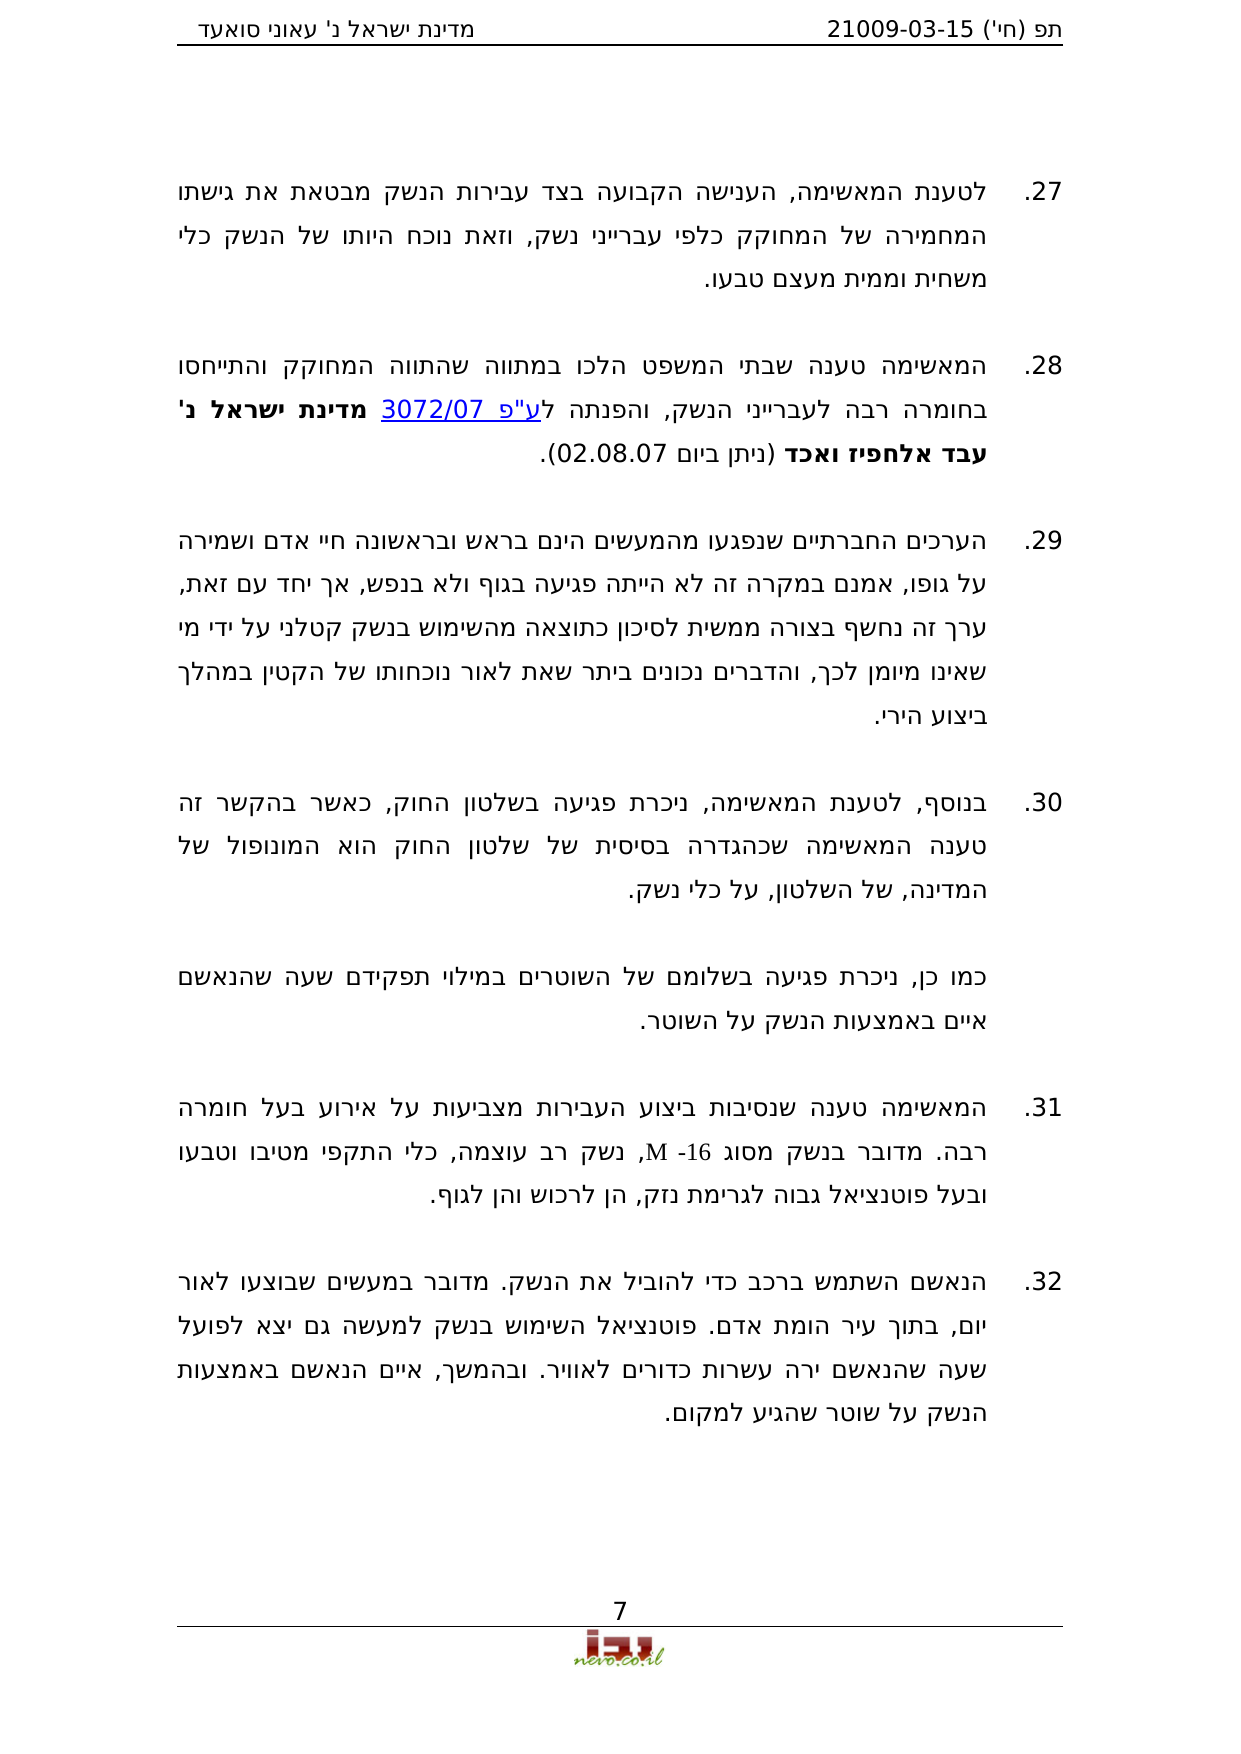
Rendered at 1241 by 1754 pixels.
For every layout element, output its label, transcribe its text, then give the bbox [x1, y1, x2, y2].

text 28. המאשימה טענה שבתי המשפט הלכו במתווה שהתווה המחוקק והתייחסו בחומרה רבה לעברייני הנשק, והפנתה לע"פ 3072/07 מדינת ישראל נ' עבד אלחפיז ואכד (ניתן ביום 02.08.07). [177, 352, 1063, 468]
text 30. בנוסף, לטענת המאשימה, ניכרת פגיעה בשלטון החוק, כאשר בהקשר זה טענה המאשימה שכהגדרה בסיסית של שלטון החוק הוא המונופול של המדינה, של השלטון, על כלי נשק. [177, 788, 1063, 904]
text 29. הערכים החברתיים שנפגעו מהמעשים הינם בראש ובראשונה חיי אדם ושמירה על גופו, אמנם במקרה זה לא הייתה פגיעה בגוף ולא בנפש, אך יחד עם זאת, ערך זה נחשף בצורה ממשית לסיכון כתוצאה מהשימוש בנשק קטלני על ידי מי שאינו מיומן לכך, והדברים נכונים ביתר שאת לאור נוכחותו של הקטין במהלך ביצוע הירי. [177, 526, 1063, 730]
picture [574, 1629, 666, 1667]
text כמו כן, ניכרת פגיעה בשלומם של השוטרים במילוי תפקידם שעה שהנאשם איים באמצעות הנשק על השוטר. [177, 962, 988, 1035]
text 31. המאשימה טענה שנסיבות ביצוע העבירות מצביעות על אירוע בעל חומרה רבה. מדובר בנשק מסוג M -16, נשק רב עוצמה, כלי התקפי מטיבו וטבעו ובעל פוטנציאל גבוה לגרימת נזק, הן לרכוש והן לגוף. [177, 1093, 1063, 1209]
text 32. הנאשם השתמש ברכב כדי להוביל את הנשק. מדובר במעשים שבוצעו לאור יום, בתוך עיר הומת אדם. פוטנציאל השימוש בנשק למעשה גם יצא לפועל שעה שהנאשם ירה עשרות כדורים לאוויר. ובהמשך, איים הנאשם באמצעות הנשק על שוטר שהגיע למקום. [177, 1267, 1063, 1428]
text 27. לטענת המאשימה, הענישה הקבועה בצד עבירות הנשק מבטאת את גישתו המחמירה של המחוקק כלפי עברייני נשק, וזאת נוכח היותו של הנשק כלי משחית וממית מעצם טבעו. [177, 177, 1063, 294]
